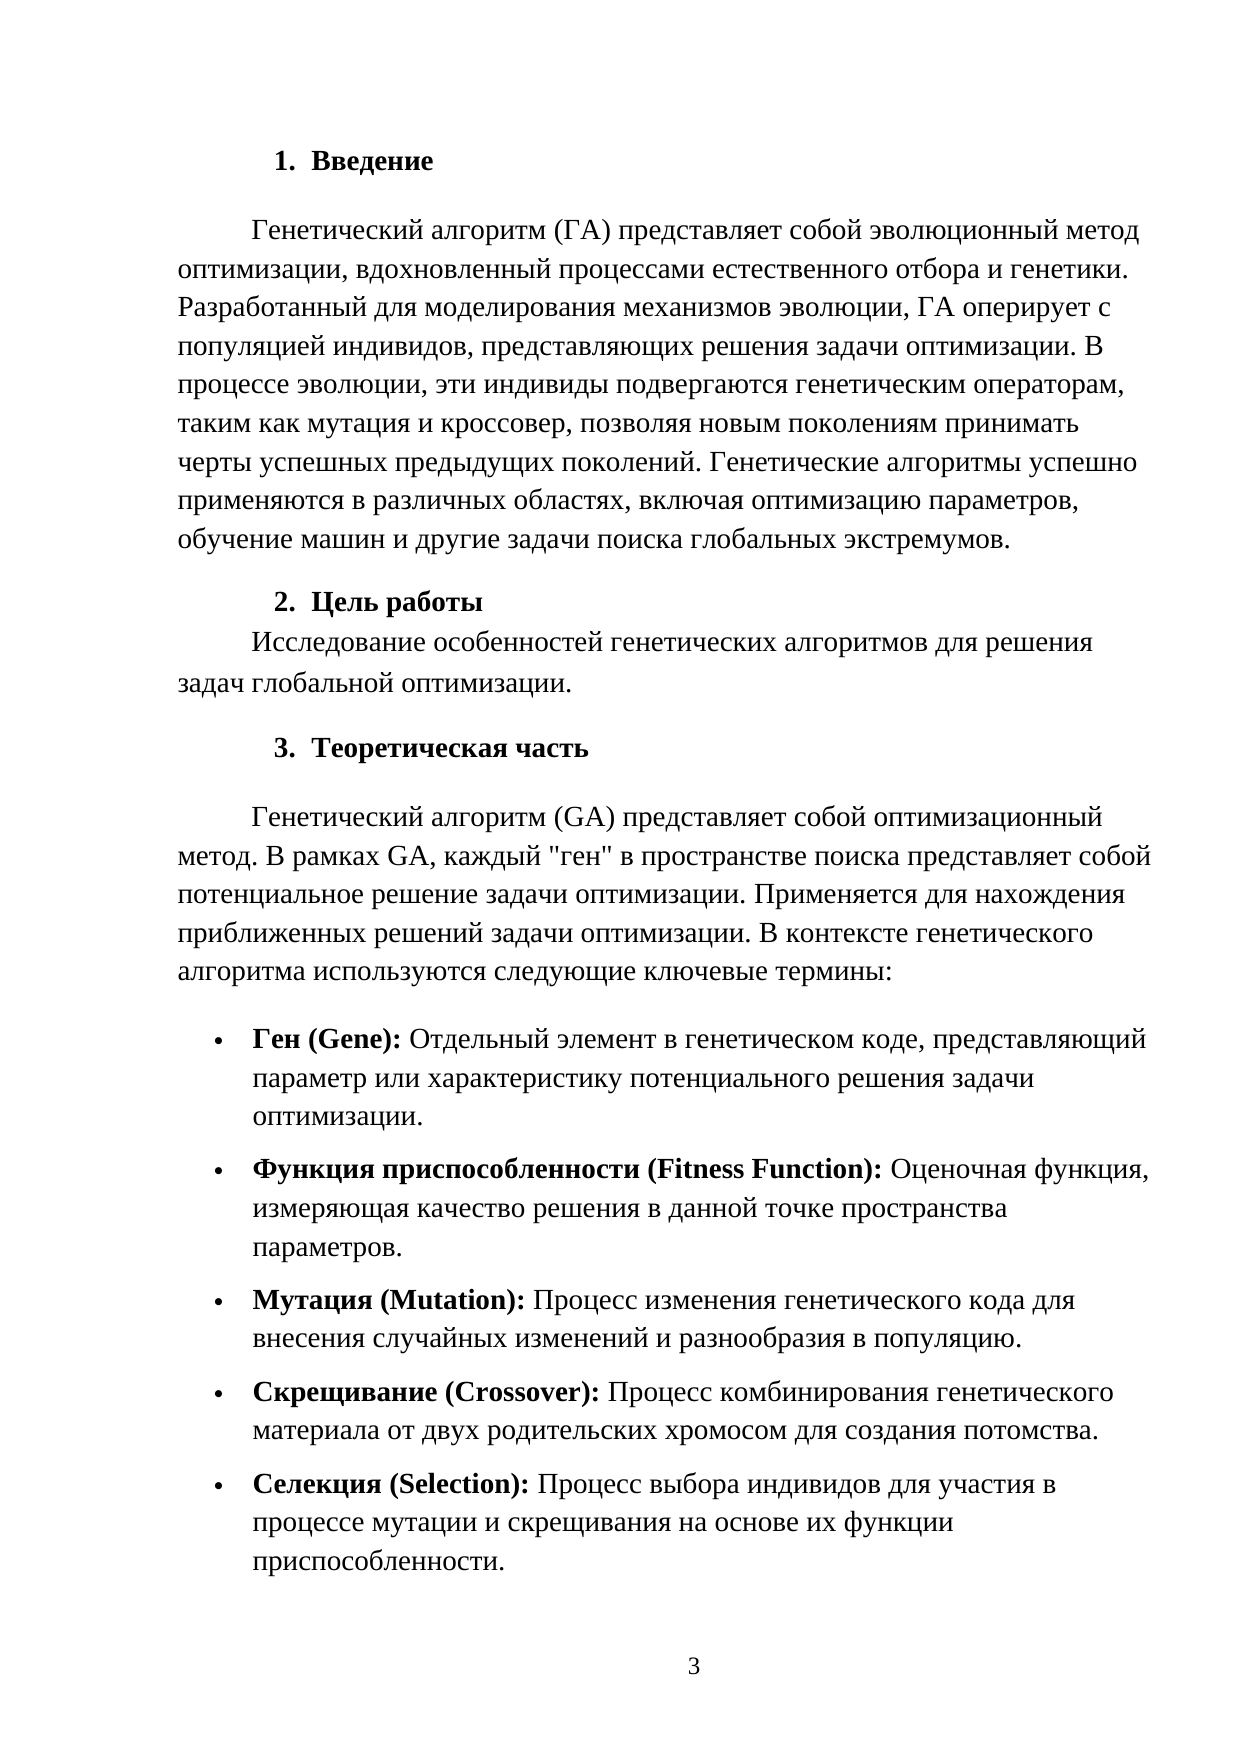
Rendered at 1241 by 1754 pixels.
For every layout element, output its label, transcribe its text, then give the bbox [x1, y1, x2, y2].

list Скрещивание (Crossover): Процесс комбинирования генетического материала от двух родительских хромосом для создания потомства. [215, 1374, 1152, 1446]
list Функция приспособленности (Fitness Function): Оценочная функция, измеряющая качество решения в данной точке пространства параметров. [215, 1152, 1152, 1262]
text Генетический алгоритм (ГА) представляет собой эволюционный метод оптимизации, вдохновленный процессами естественного отбора и генетики. Разработанный для моделирования механизмов эволюции, ГА оперирует с популяцией индивидов, представляющих решения задачи оптимизации. В процессе эволюции, эти индивиды подвергаются генетическим операторам, таким как мутация и кроссовер, позволяя новым поколениям принимать черты успешных предыдущих поколений. Генетические алгоритмы успешно применяются в различных областях, включая оптимизацию параметров, обучение машин и другие задачи поиска глобальных экстремумов. [177, 212, 1152, 554]
list Мутация (Mutation): Процесс изменения генетического кода для внесения случайных изменений и разнообразия в популяцию. [215, 1282, 1152, 1354]
text Генетический алгоритм (GA) представляет собой оптимизационный метод. В рамках GA, каждый "ген" в пространстве поиска представляет собой потенциальное решение задачи оптимизации. Применяется для нахождения приближенных решений задачи оптимизации. В контексте генетического алгоритма используются следующие ключевые термины: [177, 799, 1152, 987]
subtitle Теоретическая часть [274, 730, 1152, 763]
text Исследование особенностей генетических алгоритмов для решения задач глобальной оптимизации. [177, 624, 1152, 698]
list Ген (Gene): Отдельный элемент в генетическом коде, представляющий параметр или характеристику потенциального решения задачи оптимизации. [215, 1021, 1152, 1132]
list Селекция (Selection): Процесс выбора индивидов для участия в процессе мутации и скрещивания на основе их функции приспособленности. [215, 1466, 1152, 1576]
subtitle Цель работы [274, 584, 1152, 618]
subtitle Введение [274, 143, 1152, 177]
